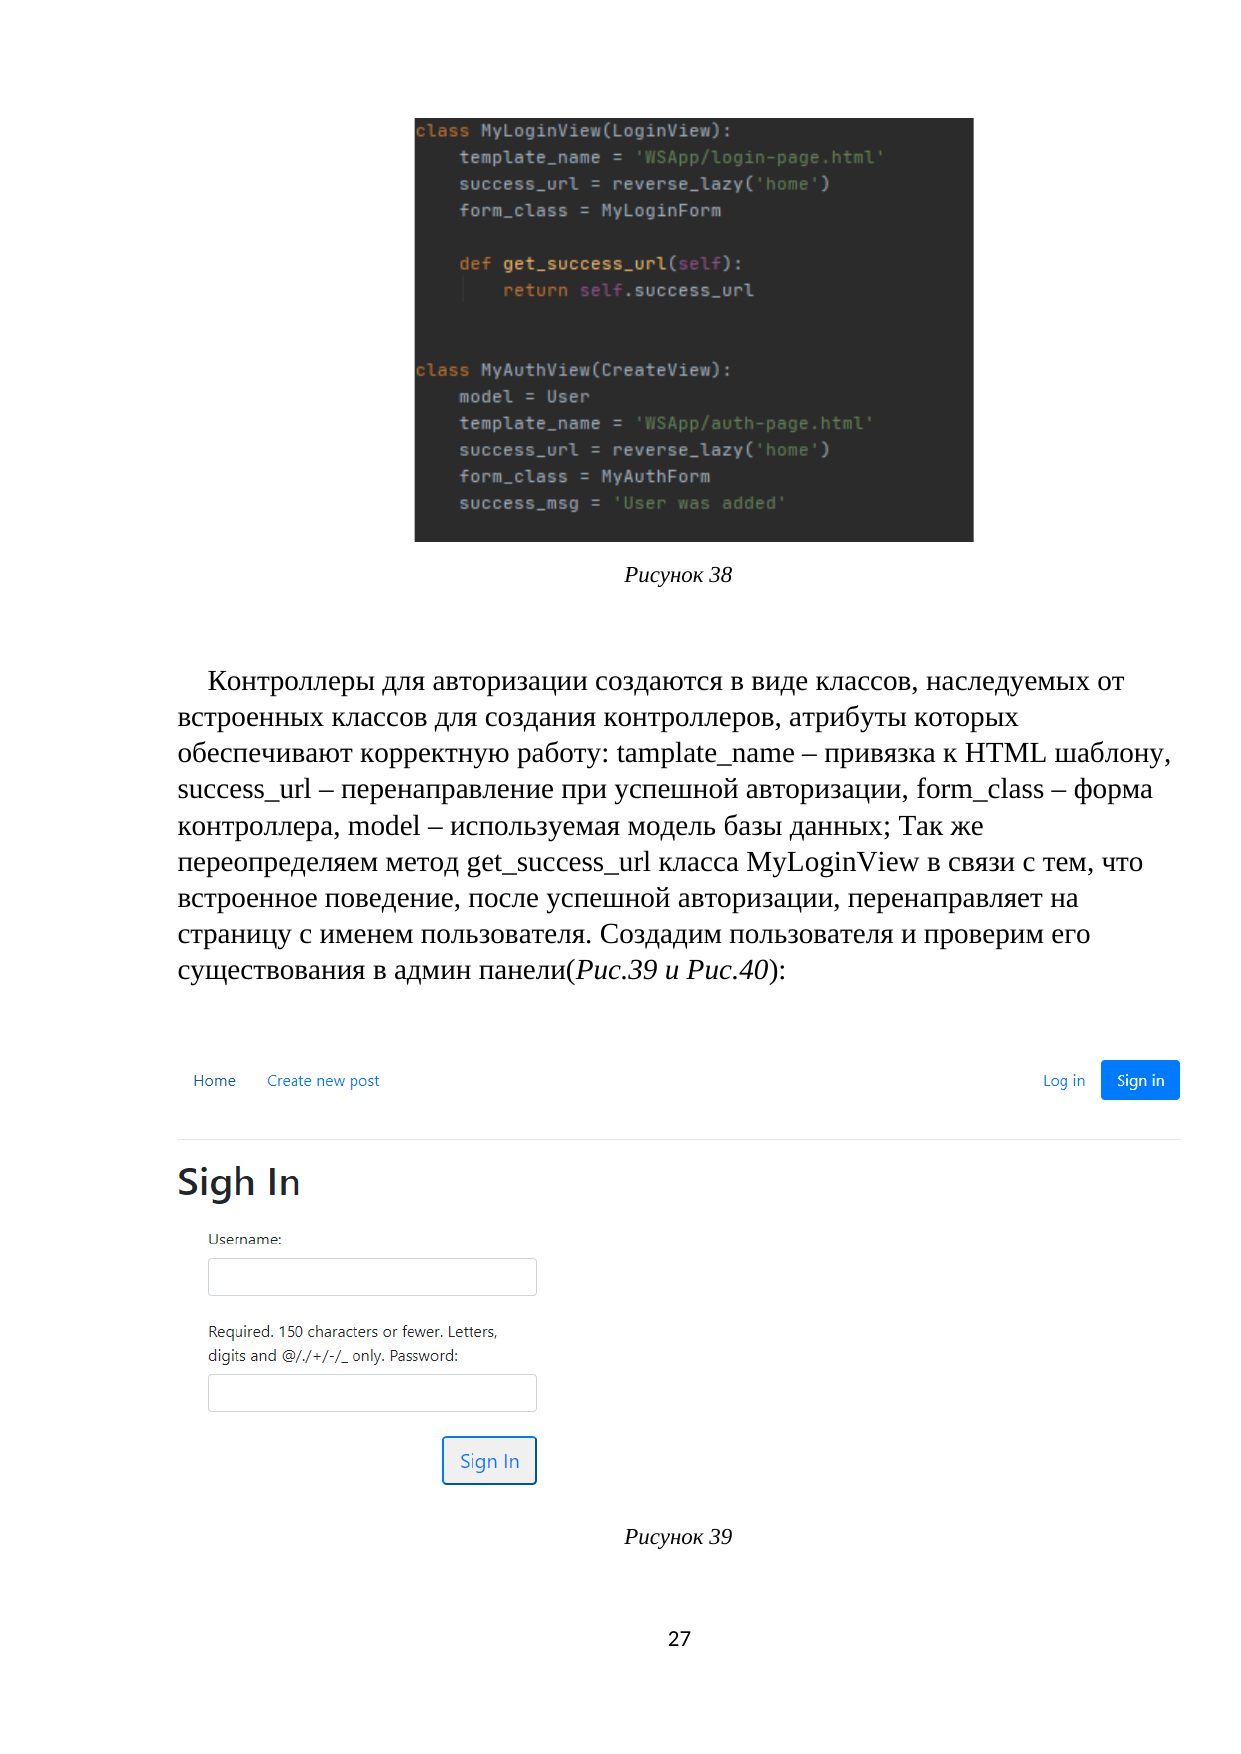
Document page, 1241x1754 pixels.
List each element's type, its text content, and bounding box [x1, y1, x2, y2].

text Контроллеры для авторизации создаются в виде классов, наследуемых от встроенных классов для создания контроллеров, атрибуты которых обеспечивают корректную работу: tamplate_name – привязка к HTML шаблону, success_url – перенаправление при успешной авторизации, form_class – форма контроллера, model – используемая модель базы данных; Так же переопределяем метод get_success_url класса MyLoginView в связи с тем, что встроенное поведение, после успешной авторизации, перенаправляет на страницу с именем пользователя. Создадим пользователя и проверим его существования в админ панели(Рис.39 и Рис.40): [177, 663, 1181, 986]
picture [414, 118, 974, 542]
text Рисунок 38 [177, 561, 1181, 587]
picture [177, 1049, 1182, 1504]
text Рисунок 39 [177, 1523, 1181, 1549]
